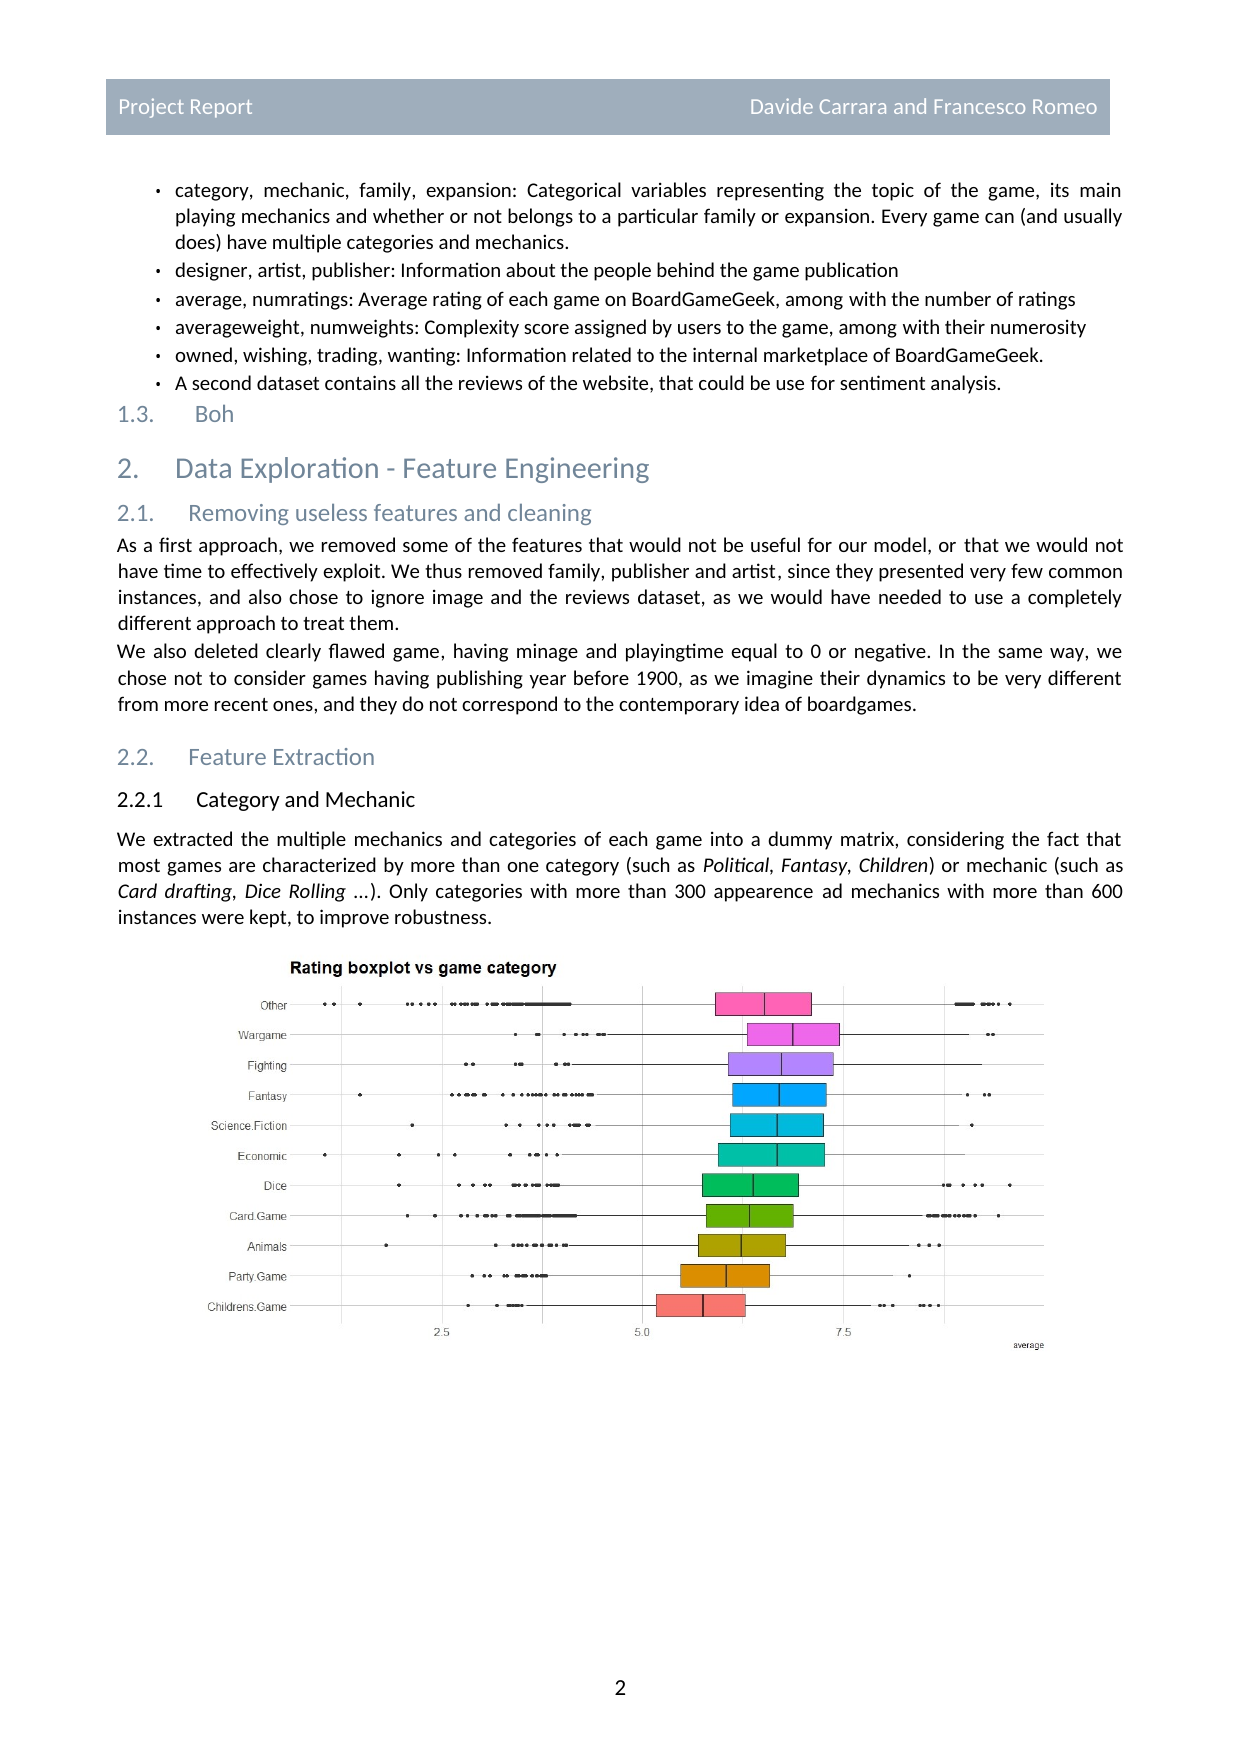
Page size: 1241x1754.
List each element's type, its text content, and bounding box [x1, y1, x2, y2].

list averageweight, numweights: Complexity score assigned by users to the game, among with their numerosity [153, 314, 1124, 339]
subtitle Removing useless features and cleaning [117, 497, 1240, 528]
text We also deleted clearly flawed game, having minage and playingtime equal to 0 or negative. In the same way, we chose not to consider games having publishing year before 1900, as we imagine their dynamics to be very different from more recent ones, and they do not correspond to the contemporary idea of boardgames. [117, 639, 1124, 716]
list average, numratings: Average rating of each game on BoardGameGeek, among with the number of ratings [153, 286, 1124, 311]
subtitle Category and Mechanic [117, 785, 1240, 813]
subtitle Feature Extraction [117, 741, 1240, 772]
list designer, artist, publisher: Information about the people behind the game publication [153, 258, 1124, 283]
list owned, wishing, trading, wanting: Information related to the internal marketplace of BoardGameGeek. [153, 342, 1124, 367]
list A second dataset contains all the reviews of the website, that could be use for sentiment analysis. [153, 370, 1124, 396]
text 1.3. Boh [117, 398, 1240, 429]
subtitle Data Exploration - Feature Engineering [117, 449, 1240, 486]
text We extracted the multiple mechanics and categories of each game into a dummy matrix, considering the fact that most games are characterized by more than one category (such as Political, Fantasy, Children) or mechanic (such as Card drafting, Dice Rolling ...). Only categories with more than 300 appearence ad mechanics with more than 600 instances were kept, to improve robustness. [117, 826, 1124, 930]
picture [168, 932, 1072, 1377]
list category, mechanic, family, expansion: Categorical variables representing the topic of the game, its main playing mechanics and whether or not belongs to a particular family or expansion. Every game can (and usually does) have multiple categories and mechanics. [153, 177, 1124, 255]
text As a first approach, we removed some of the features that would not be useful for our model, or that we would not have time to effectively exploit. We thus removed family, publisher and artist, since they presented very few common instances, and also chose to ignore image and the reviews dataset, as we would have needed to use a completely different approach to treat them. [117, 532, 1124, 636]
